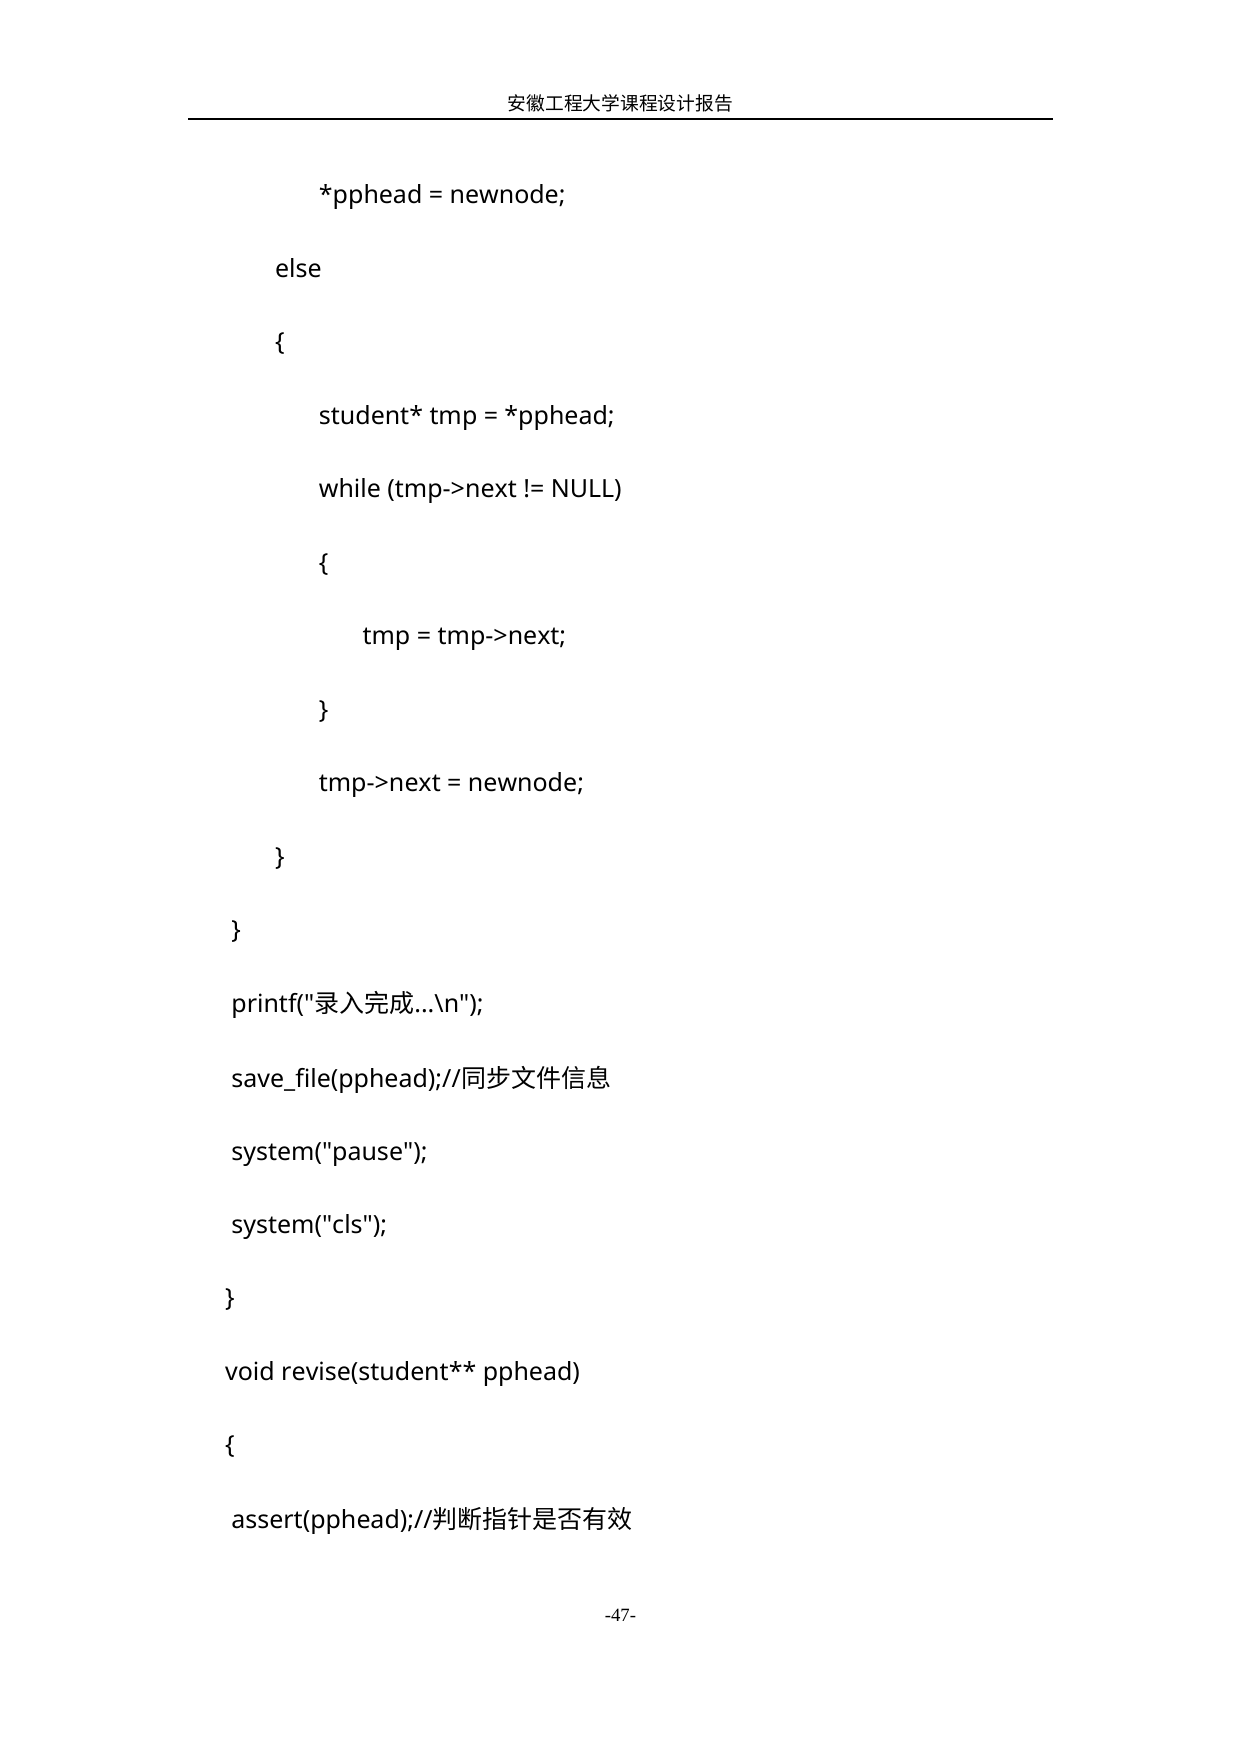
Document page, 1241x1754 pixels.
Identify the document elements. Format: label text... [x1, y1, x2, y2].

list tmp = tmp->next; [225, 602, 1053, 667]
list } [225, 896, 1053, 961]
list { [225, 1411, 1053, 1476]
list save_file(pphead);//同步文件信息 [225, 1044, 1053, 1109]
list printf("录入完成...\n"); [225, 969, 1053, 1034]
list { [225, 529, 1053, 594]
list student* tmp = *pphead; [225, 382, 1053, 447]
list system("pause"); [225, 1118, 1053, 1183]
list tmp->next = newnode; [225, 749, 1053, 814]
list } [225, 823, 1053, 888]
list *pphead = newnode; [225, 162, 1053, 227]
list system("cls"); [225, 1191, 1053, 1256]
list assert(pphead);//判断指针是否有效 [225, 1485, 1053, 1550]
list else [225, 235, 1053, 300]
list void revise(student** pphead) [225, 1338, 1053, 1403]
list } [225, 1264, 1053, 1329]
list { [225, 309, 1053, 374]
list } [225, 676, 1053, 741]
list while (tmp->next != NULL) [225, 456, 1053, 521]
